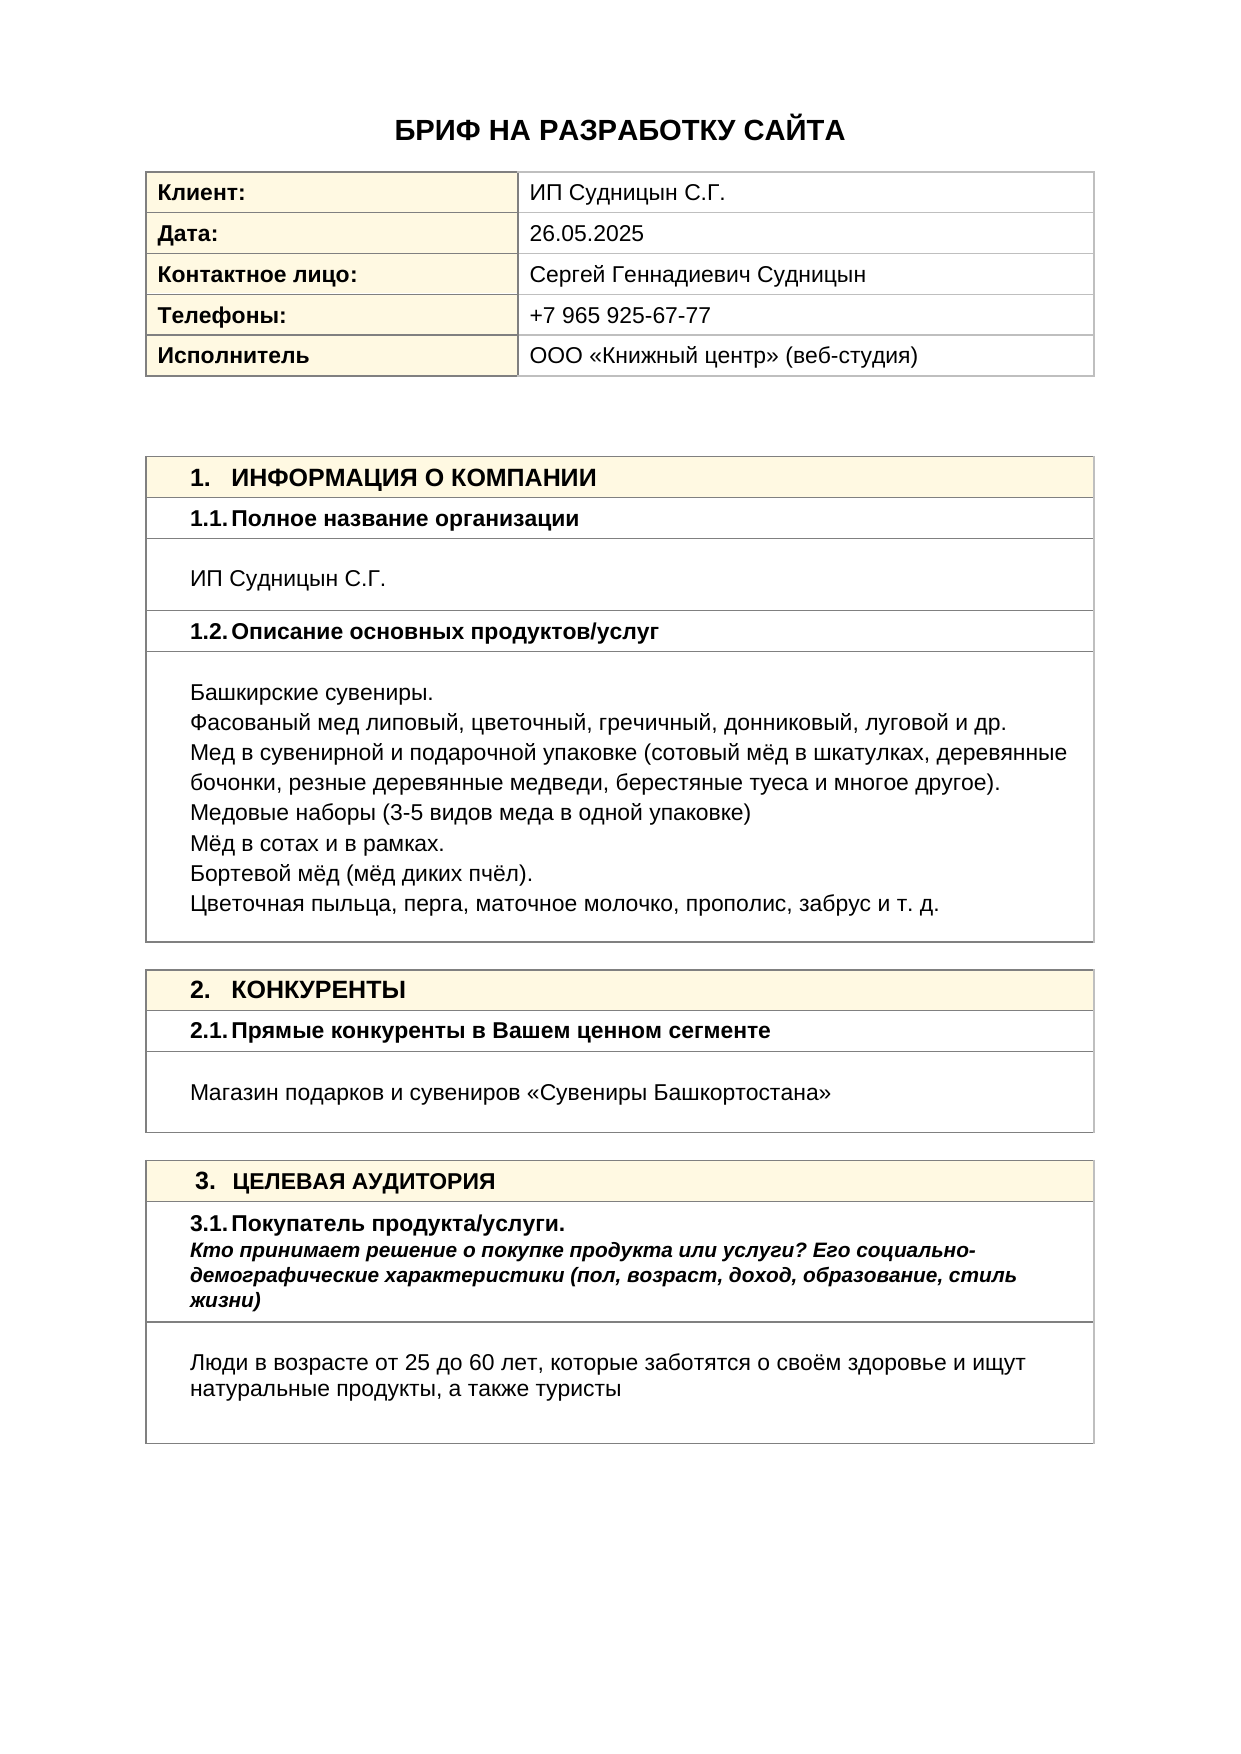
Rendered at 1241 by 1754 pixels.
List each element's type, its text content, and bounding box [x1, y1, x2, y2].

table_cell ИП Судницын С.Г. [147, 539, 1093, 610]
table_header Клиент: [147, 173, 517, 212]
table_cell 26.05.2025 [519, 213, 1093, 253]
table_cell Покупатель продукта/услуги. Кто принимает решение о покупке продукта или услуги? Его социально-демографические характеристики (пол, возраст, доход, образование, стиль жизни) [147, 1202, 1093, 1321]
table_header ИП Судницын С.Г. [519, 173, 1093, 212]
table_cell Башкирские сувениры. Фасованый мед липовый, цветочный, гречичный, донниковый, луговой и др. Мед в сувенирной и подарочной упаковке (сотовый мёд в шкатулках, деревянные бочонки, резные деревянные медведи, берестяные туеса и многое другое). Медовые наборы (3-5 видов меда в одной упаковке) Мёд в сотах и в рамках. Бортевой мёд (мёд диких пчёл). Цветочная пыльца, перга, маточное молочко, прополис, забрус и т. д. [147, 652, 1093, 941]
table_cell Дата: [147, 213, 517, 253]
table_header КОНКУРЕНТЫ [147, 971, 1093, 1010]
table_header ИНФОРМАЦИЯ О КОМПАНИИ [147, 457, 1093, 497]
table_cell +7 965 925-67-77 [519, 295, 1093, 334]
table_cell ООО «Книжный центр» (веб-студия) [519, 336, 1093, 375]
table_cell Прямые конкуренты в Вашем ценном сегменте [147, 1011, 1093, 1051]
table_header ЦЕЛЕВАЯ АУДИТОРИЯ [147, 1161, 1093, 1201]
table_cell Магазин подарков и сувениров «Сувениры Башкортостана» [147, 1052, 1093, 1132]
table_cell Описание основных продуктов/услуг [147, 611, 1093, 651]
table_cell Люди в возрасте от 25 до 60 лет, которые заботятся о своём здоровье и ищут натуральные продукты, а также туристы [147, 1323, 1093, 1443]
table_cell Сергей Геннадиевич Судницын [519, 254, 1093, 293]
table_cell Полное название организации [147, 498, 1093, 537]
table_cell Контактное лицо: [147, 254, 517, 293]
subtitle БРИФ НА РАЗРАБОТКУ САЙТА [75, 112, 1165, 146]
table_cell Телефоны: [147, 295, 517, 334]
table_cell Исполнитель [147, 336, 517, 375]
